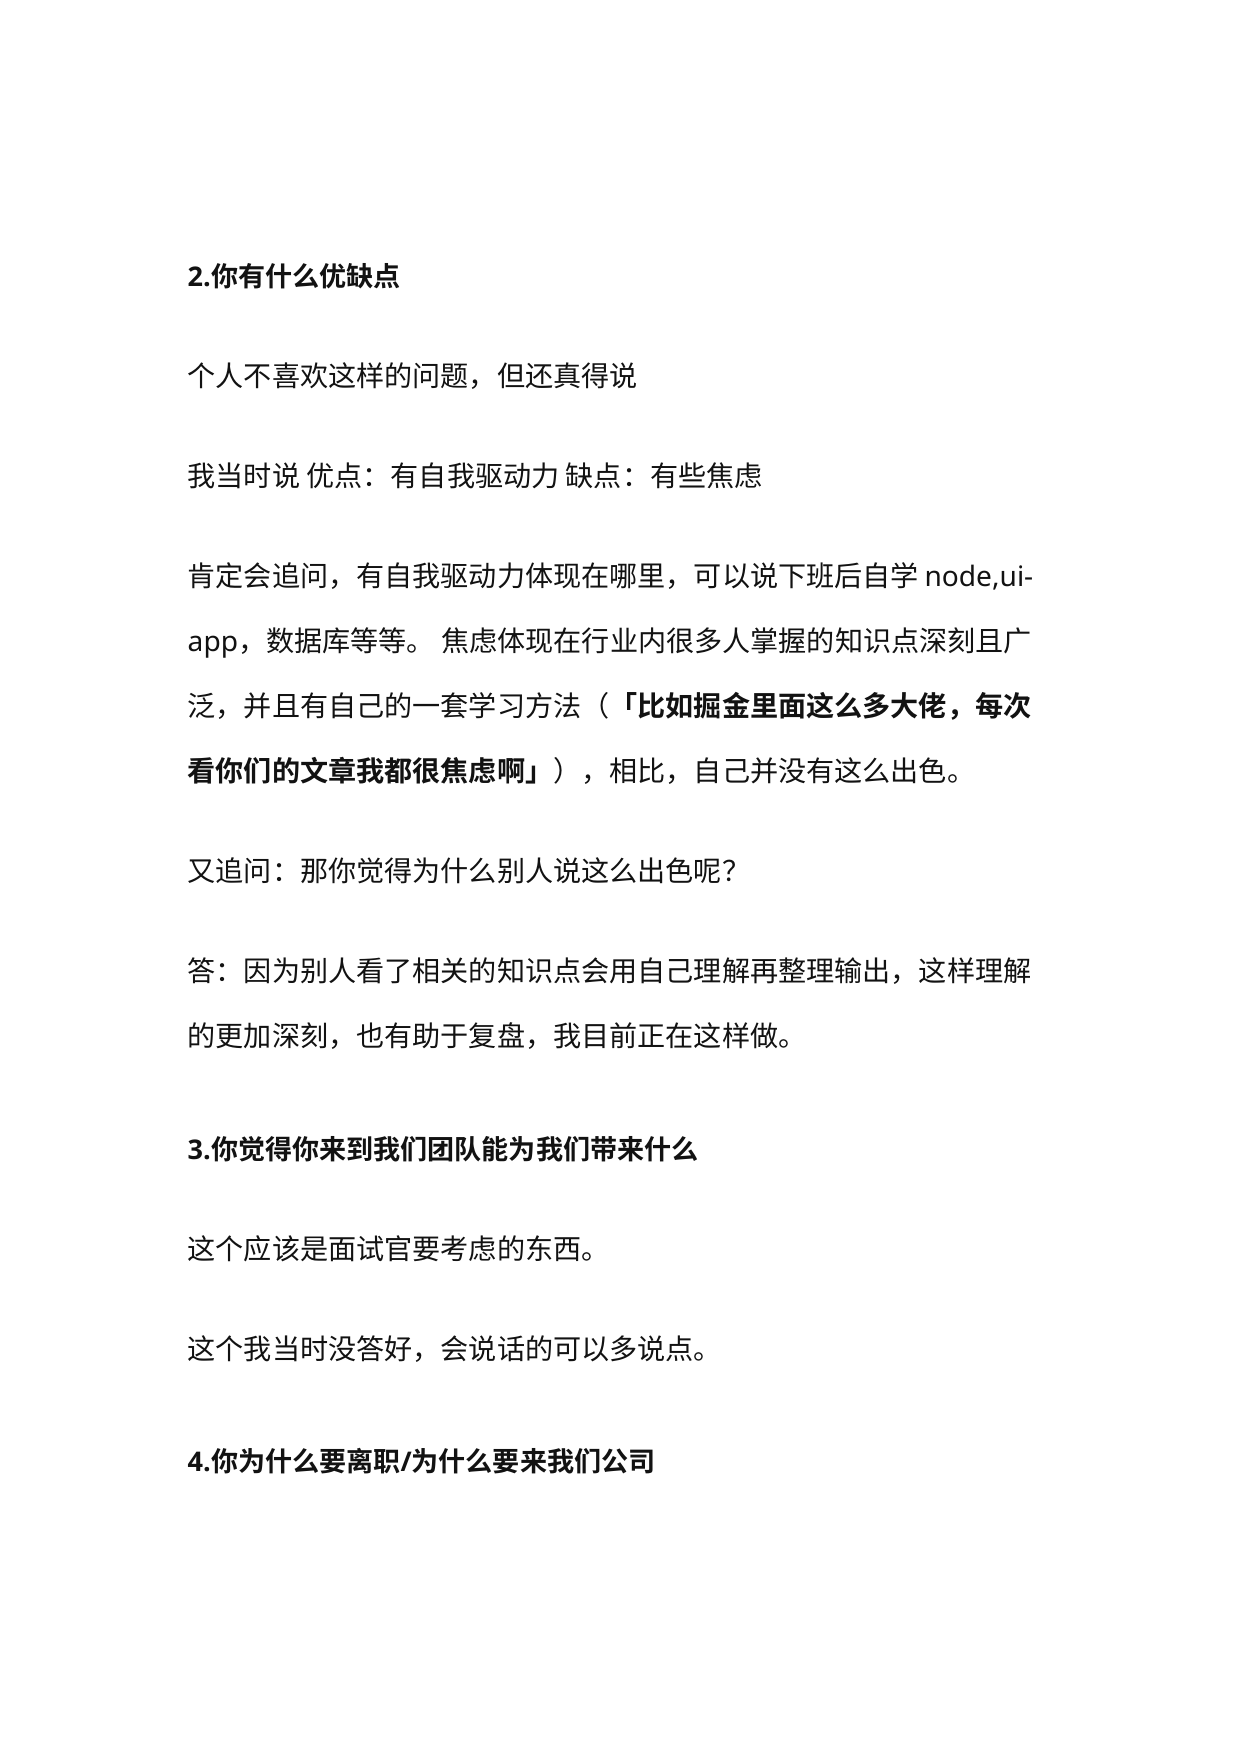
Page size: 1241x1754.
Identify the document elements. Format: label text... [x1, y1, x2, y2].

text 3.你觉得你来到我们团队能为我们带来什么 [187, 1115, 1053, 1180]
text 又追问：那你觉得为什么别人说这么出色呢？ [187, 837, 1053, 902]
text 个人不喜欢这样的问题，但还真得说 [187, 342, 1053, 407]
text 肯定会追问，有自我驱动力体现在哪里，可以说下班后自学node,ui-app，数据库等等。 焦虑体现在行业内很多人掌握的知识点深刻且广泛，并且有自己的一套学习方法（「比如掘金里面这么多大佬，每次看你们的文章我都很焦虑啊」），相比，自己并没有这么出色。 [187, 542, 1053, 802]
text 这个我当时没答好，会说话的可以多说点。 [187, 1315, 1053, 1380]
text 答：因为别人看了相关的知识点会用自己理解再整理输出，这样理解的更加深刻，也有助于复盘，我目前正在这样做。 [187, 937, 1053, 1067]
text 2.你有什么优缺点 [187, 242, 1053, 307]
text 这个应该是面试官要考虑的东西。 [187, 1215, 1053, 1280]
text 我当时说 优点：有自我驱动力 缺点：有些焦虑 [187, 442, 1053, 507]
text 4.你为什么要离职/为什么要来我们公司 [187, 1428, 1053, 1493]
